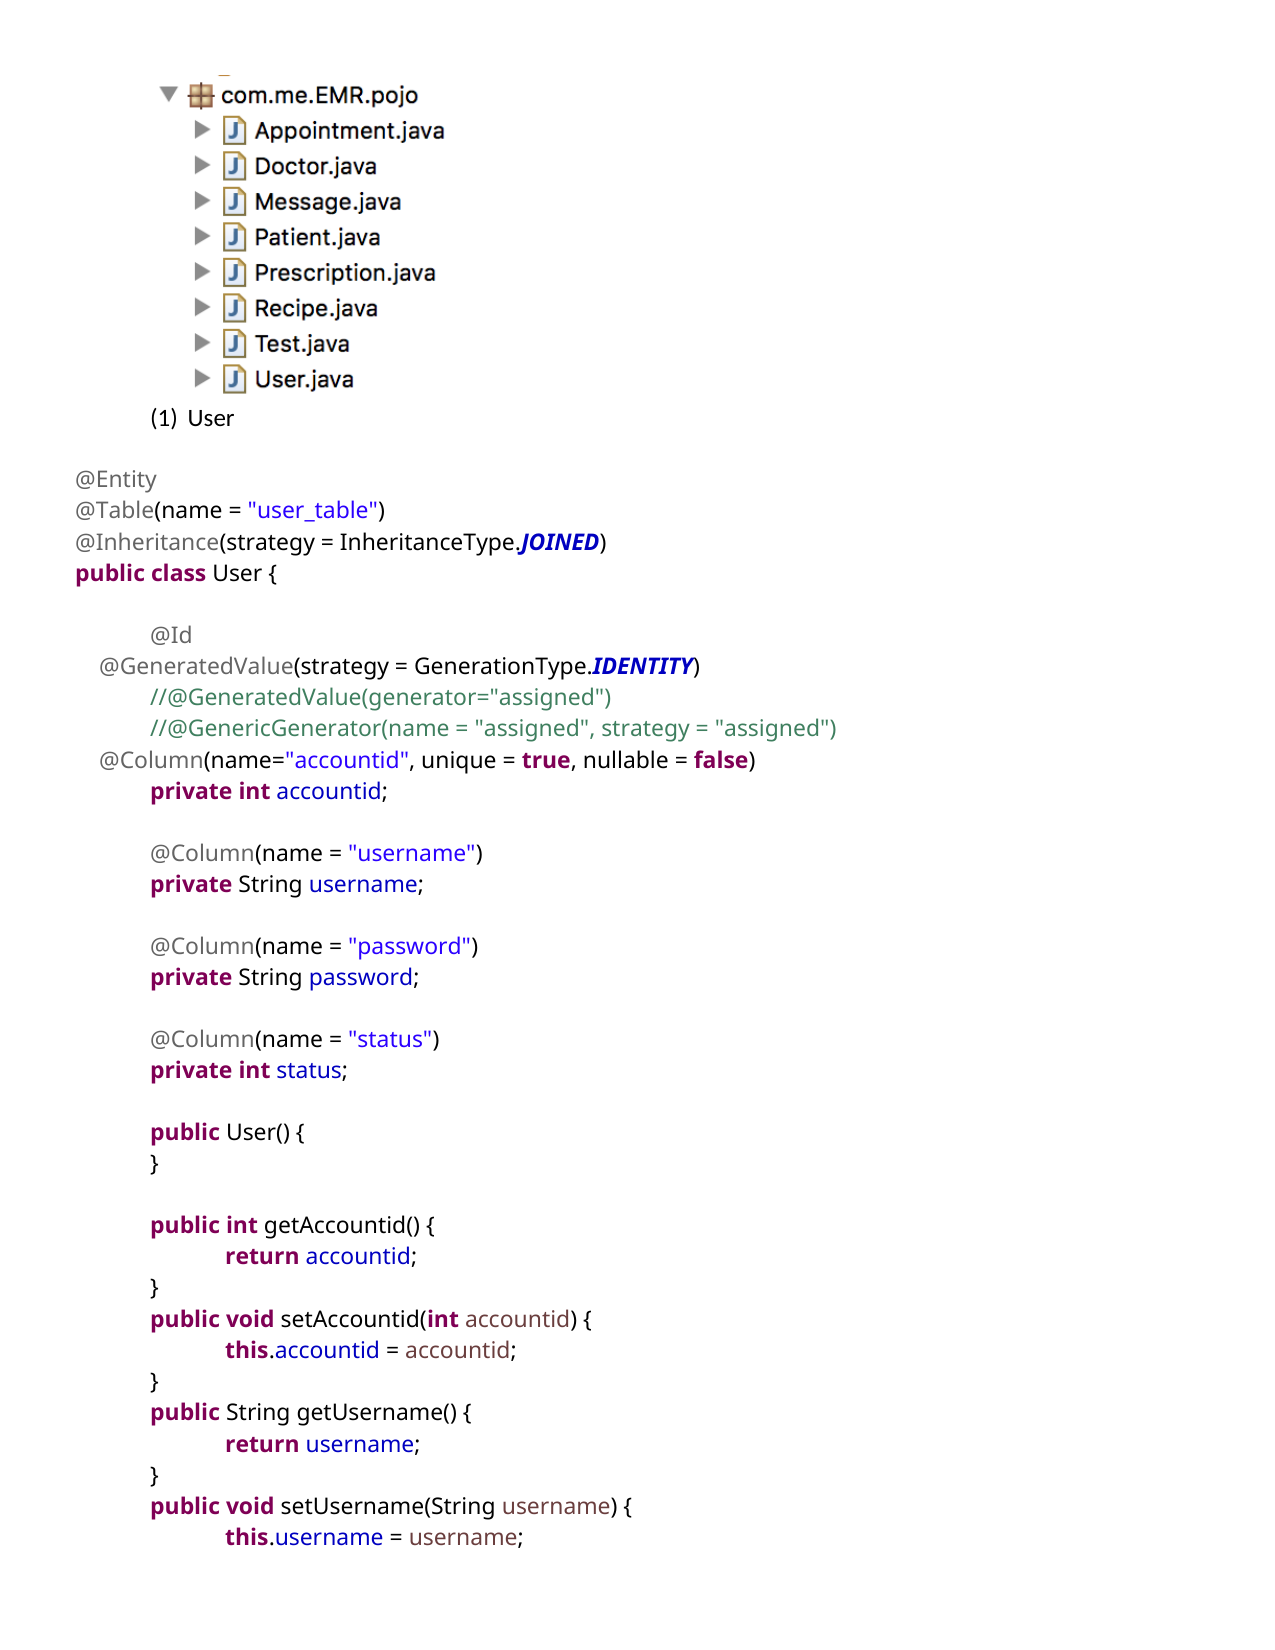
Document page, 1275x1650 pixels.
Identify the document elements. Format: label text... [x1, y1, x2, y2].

text } [75, 1147, 1200, 1178]
text } [75, 1459, 1200, 1490]
text return accountid; [75, 1240, 1200, 1271]
text @Inheritance(strategy = InheritanceType.JOINED) [75, 526, 1200, 557]
text @Entity [75, 463, 1200, 494]
text @Column(name="accountid", unique = true, nullable = false) [75, 744, 1200, 775]
text @Table(name = "user_table") [75, 494, 1200, 526]
text //@GenericGenerator(name = "assigned", strategy = "assigned") [75, 712, 1200, 744]
text this.accountid = accountid; [75, 1334, 1200, 1365]
text private String username; [75, 868, 1200, 899]
text public void setAccountid(int accountid) { [75, 1302, 1200, 1334]
list User [150, 402, 1200, 433]
text private int status; [75, 1054, 1200, 1085]
text @Column(name = "password") [75, 930, 1200, 961]
text public String getUsername() { [75, 1396, 1200, 1427]
text public User() { [75, 1116, 1200, 1147]
text public int getAccountid() { [75, 1209, 1200, 1240]
text private int accountid; [75, 775, 1200, 806]
text } [75, 1271, 1200, 1302]
text this.username = username; [75, 1521, 1200, 1552]
picture [150, 75, 478, 402]
text @Column(name = "status") [75, 1023, 1200, 1054]
text private String password; [75, 961, 1200, 992]
text //@GeneratedValue(generator="assigned") [75, 681, 1200, 712]
text @Id [75, 619, 1200, 650]
text return username; [75, 1427, 1200, 1459]
text @GeneratedValue(strategy = GenerationType.IDENTITY) [75, 650, 1200, 681]
text } [75, 1365, 1200, 1396]
text @Column(name = "username") [75, 837, 1200, 868]
text public void setUsername(String username) { [75, 1490, 1200, 1521]
text public class User { [75, 557, 1200, 588]
